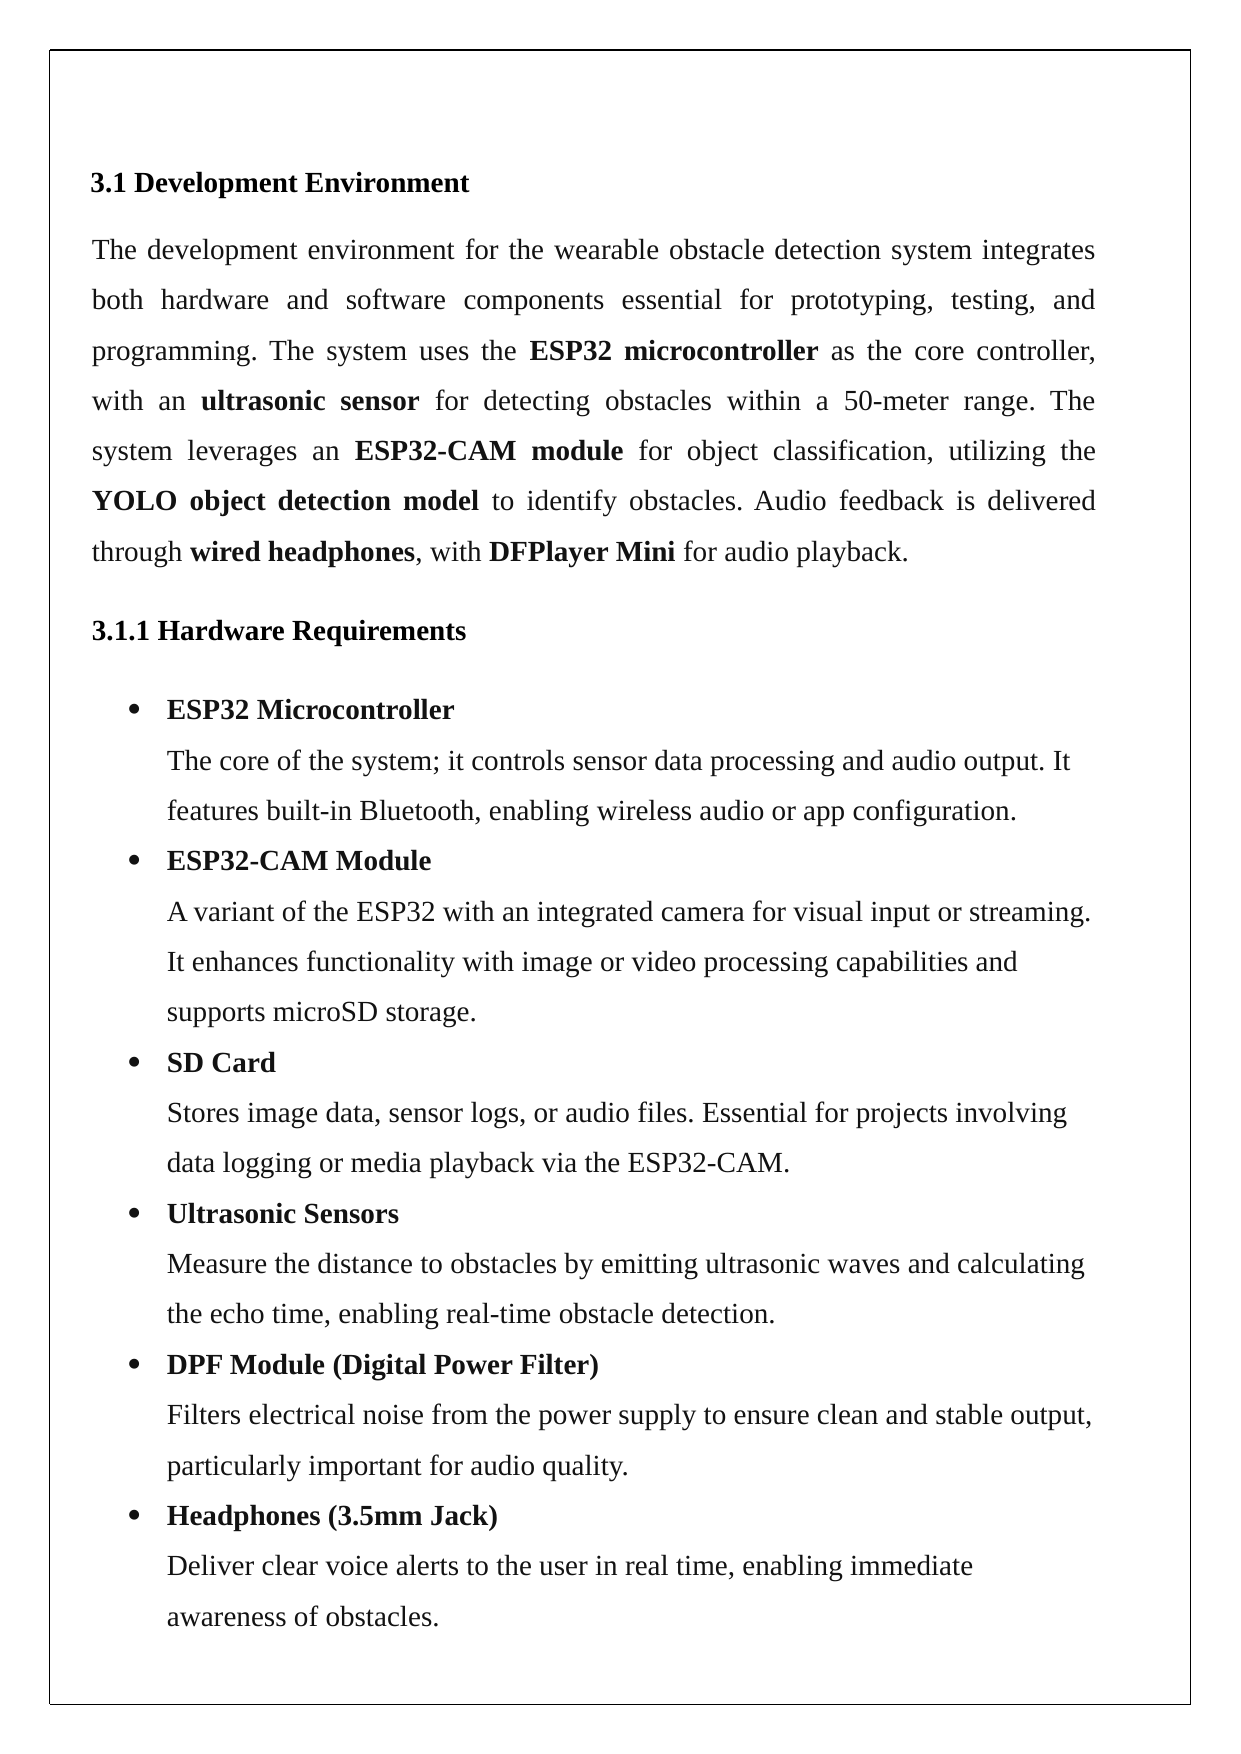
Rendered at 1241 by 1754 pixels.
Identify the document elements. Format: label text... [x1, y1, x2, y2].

list Headphones (3.5mm Jack) Deliver clear voice alerts to the user in real time, enabling immediate awareness of obstacles. [129, 1498, 1096, 1632]
list ESP32-CAM Module A variant of the ESP32 with an integrated camera for visual input or streaming. It enhances functionality with image or video processing capabilities and supports microSD storage. [129, 843, 1096, 1028]
text 3.1.1 Hardware Requirements [92, 613, 1096, 647]
subtitle 3.1 Development Environment [90, 165, 1101, 199]
list Ultrasonic Sensors Measure the distance to obstacles by emitting ultrasonic waves and calculating the echo time, enabling real-time obstacle detection. [129, 1196, 1096, 1330]
list SD Card Stores image data, sensor logs, or audio files. Essential for projects involving data logging or media playback via the ESP32-CAM. [129, 1045, 1096, 1179]
list DPF Module (Digital Power Filter) Filters electrical noise from the power supply to ensure clean and stable output, particularly important for audio quality. [129, 1347, 1096, 1481]
text The development environment for the wearable obstacle detection system integrates both hardware and software components essential for prototyping, testing, and programming. The system uses the ESP32 microcontroller as the core controller, with an ultrasonic sensor for detecting obstacles within a 50-meter range. The system leverages an ESP32-CAM module for object classification, utilizing the YOLO object detection model to identify obstacles. Audio feedback is delivered through wired headphones, with DFPlayer Mini for audio playback. [92, 232, 1096, 567]
list ESP32 Microcontroller The core of the system; it controls sensor data processing and audio output. It features built-in Bluetooth, enabling wireless audio or app configuration. [129, 692, 1096, 827]
